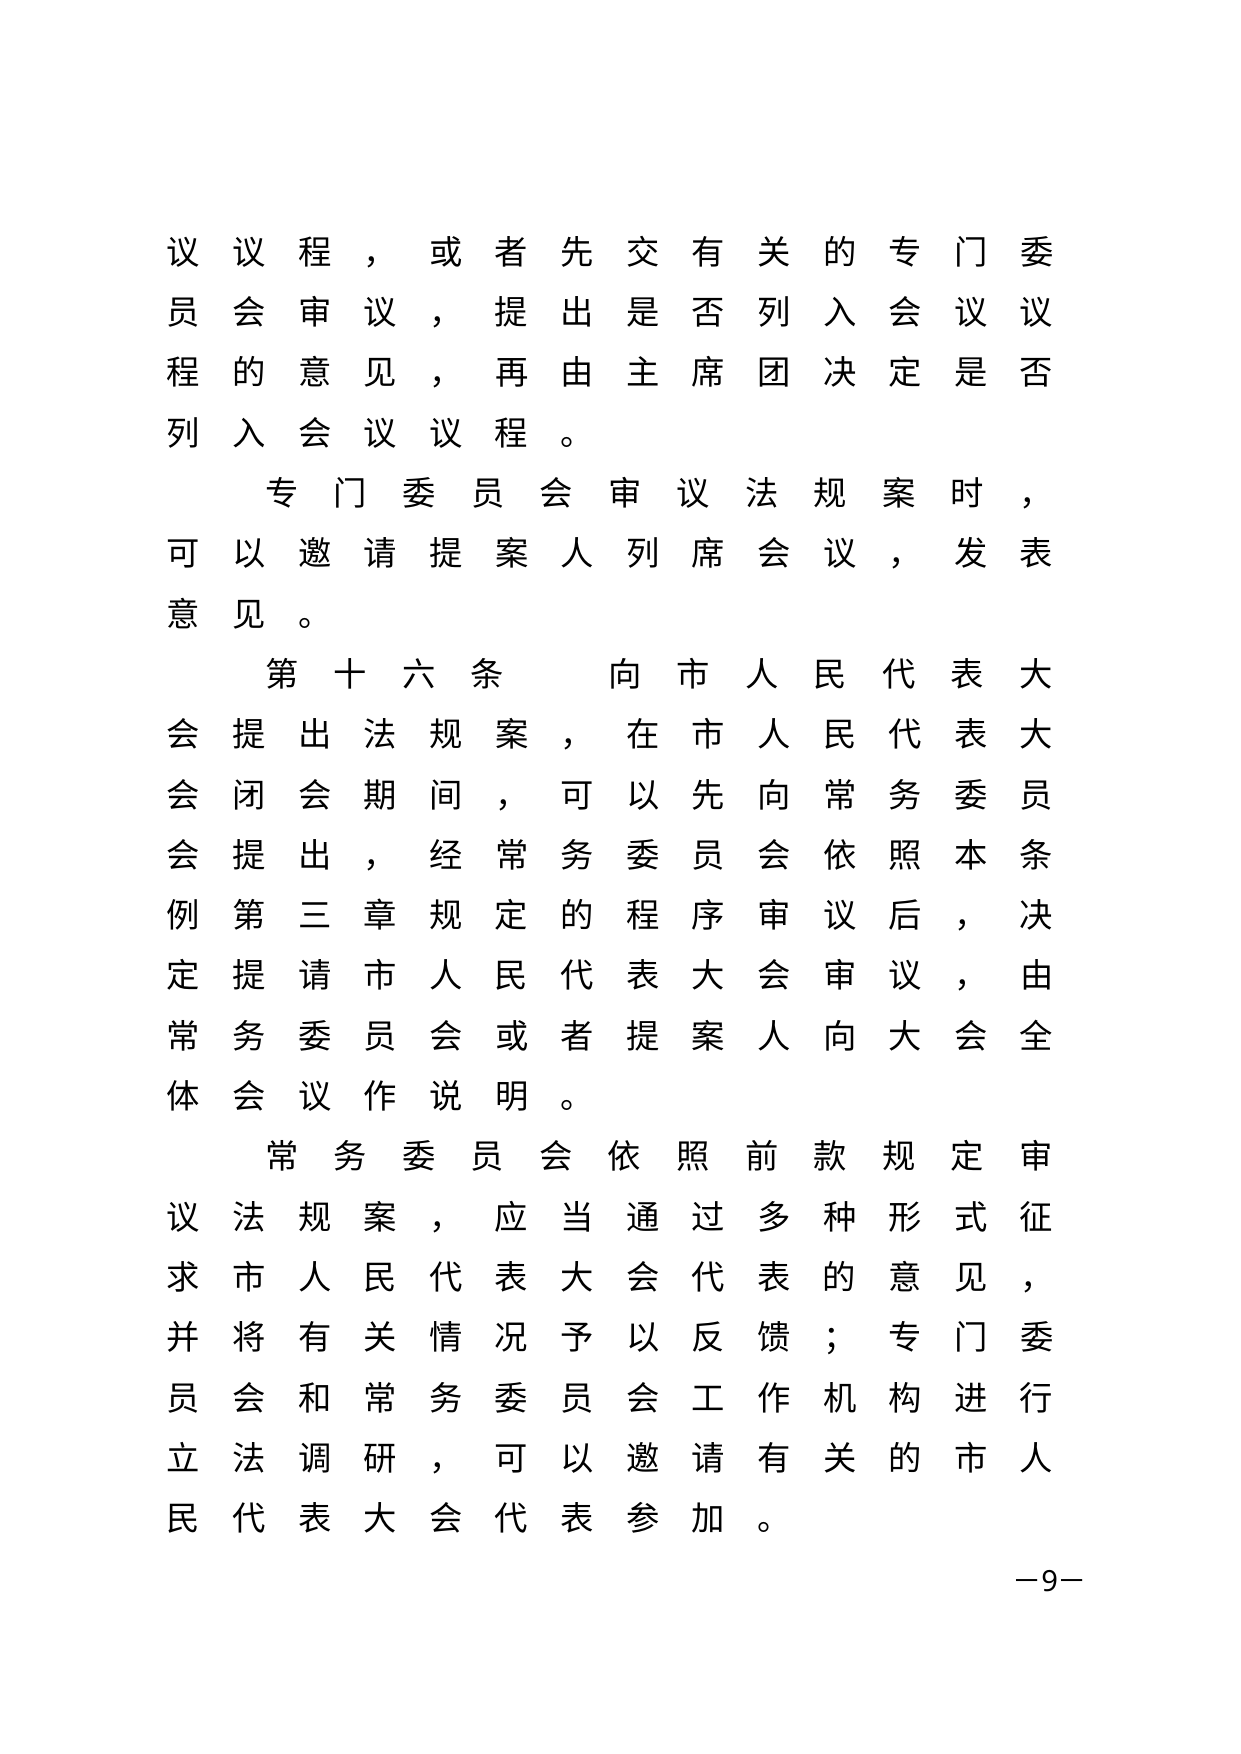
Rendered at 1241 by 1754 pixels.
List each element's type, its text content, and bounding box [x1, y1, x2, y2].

text 第十六条 向市人民代表大会提出法规案，在市人民代表大会闭会期间，可以先向常务委员会提出，经常务委员会依照本条例第三章规定的程序审议后，决定提请市人民代表大会审议，由常务委员会或者提案人向大会全体会议作说明。 [167, 642, 1085, 1124]
text 专门委员会审议法规案时，可以邀请提案人列席会议，发表意见。 [167, 461, 1085, 642]
text 常务委员会依照前款规定审议法规案，应当通过多种形式征求市人民代表大会代表的意见，并将有关情况予以反馈；专门委员会和常务委员会工作机构进行立法调研，可以邀请有关的市人民代表大会代表参加。 [167, 1124, 1085, 1546]
text 第十五条 十名以上代表联名可以向市人民代表大会提出法规案，由主席团决定是否列入会议议程，或者先交有关的专门委员会审议，提出是否列入会议议程的意见，再由主席团决定是否列入会议议程。 [167, 219, 1085, 461]
